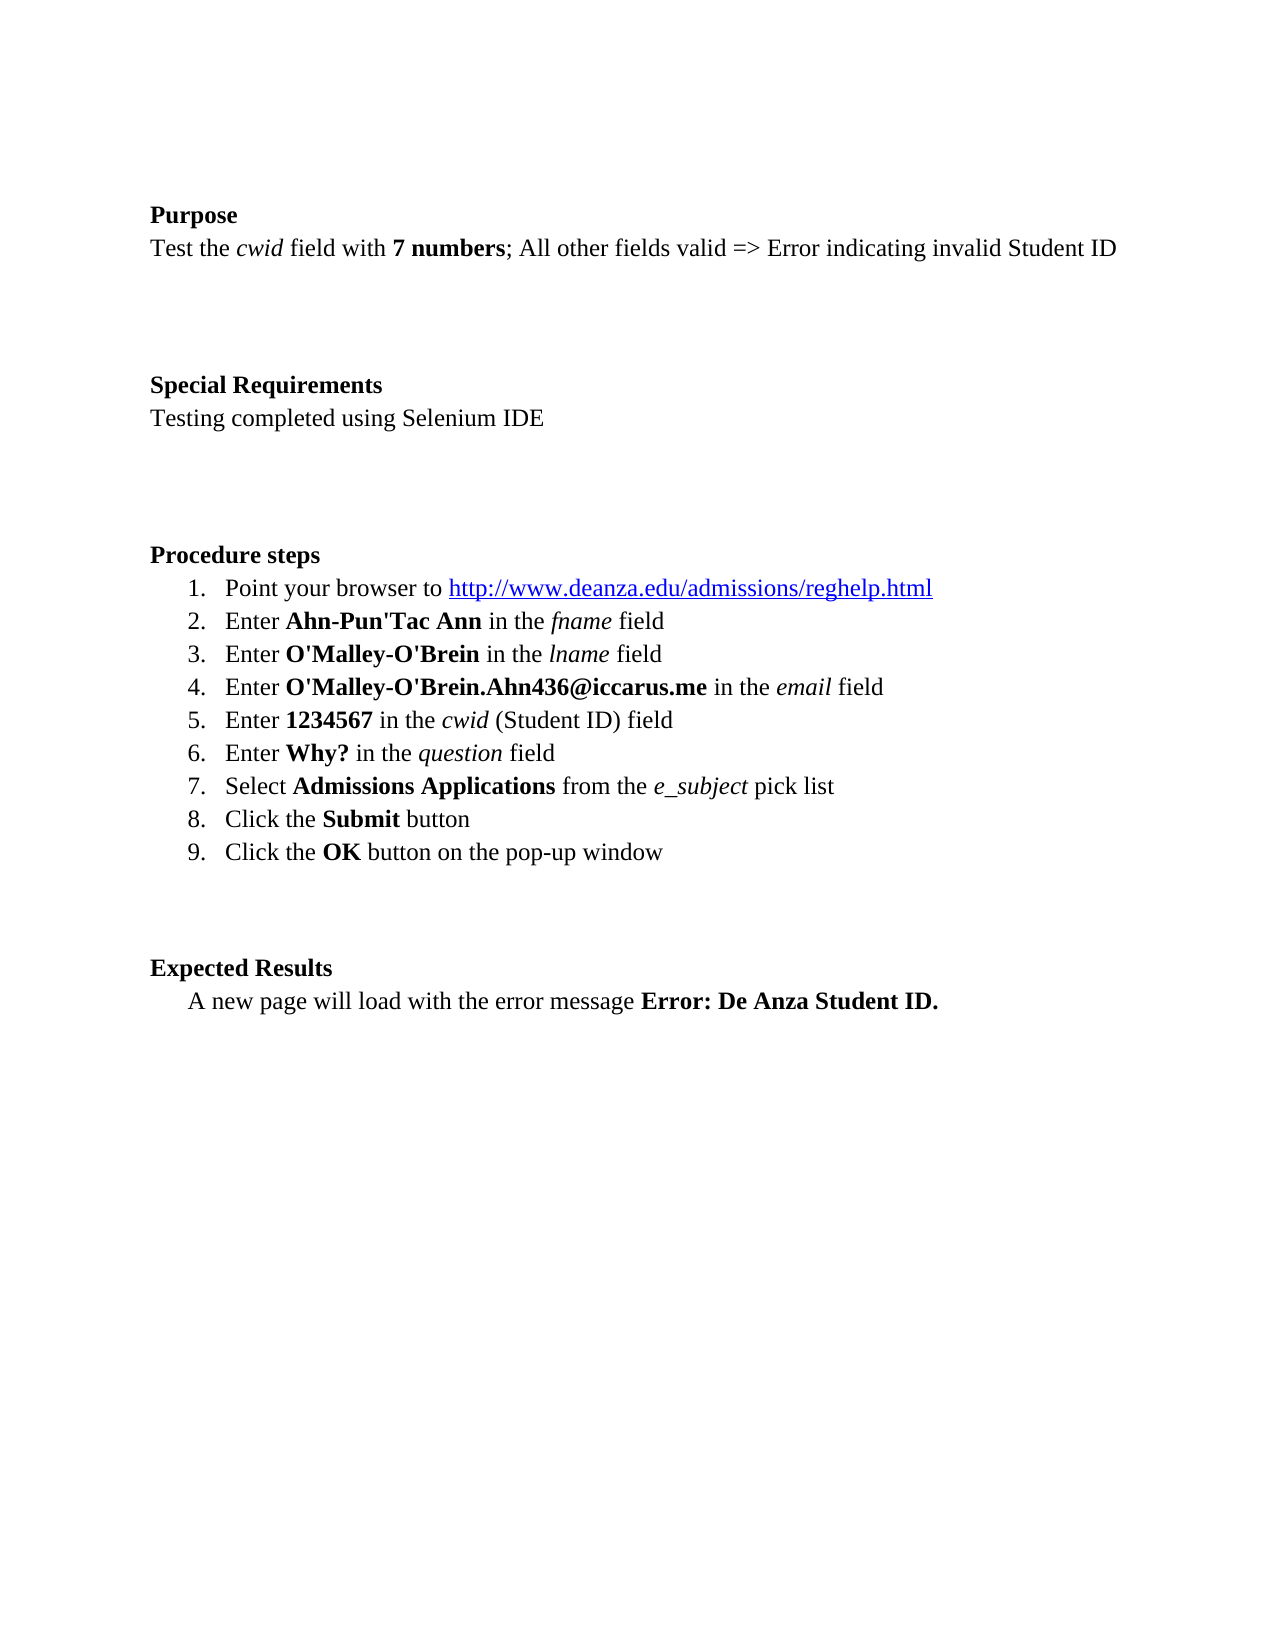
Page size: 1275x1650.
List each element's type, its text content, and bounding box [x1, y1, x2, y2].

subtitle Expected Results [150, 953, 1125, 982]
list Enter Why? in the question field [187, 738, 1125, 767]
list Click the Submit button [187, 804, 1125, 833]
list Enter O'Malley-O'Brein in the lname field [187, 639, 1125, 668]
list Enter 1234567 in the cwid (Student ID) field [187, 705, 1125, 734]
list Enter O'Malley-O'Brein.Ahn436@iccarus.me in the email field [187, 672, 1125, 701]
text Testing completed using Selenium IDE [150, 403, 1125, 432]
subtitle Purpose [150, 200, 1125, 229]
subtitle Special Requirements [150, 370, 1125, 399]
list Point your browser to http://www.deanza.edu/admissions/reghelp.html [187, 573, 1125, 602]
list Select Admissions Applications from the e_subject pick list [187, 771, 1125, 800]
list Enter Ahn-Pun'Tac Ann in the fname field [187, 606, 1125, 634]
text A new page will load with the error message Error: De Anza Student ID. [187, 986, 1125, 1015]
list Click the OK button on the pop-up window [187, 837, 1125, 866]
text Test the cwid field with 7 numbers; All other fields valid => Error indicating invalid Student ID [150, 233, 1125, 262]
subtitle Procedure steps [150, 540, 1125, 568]
